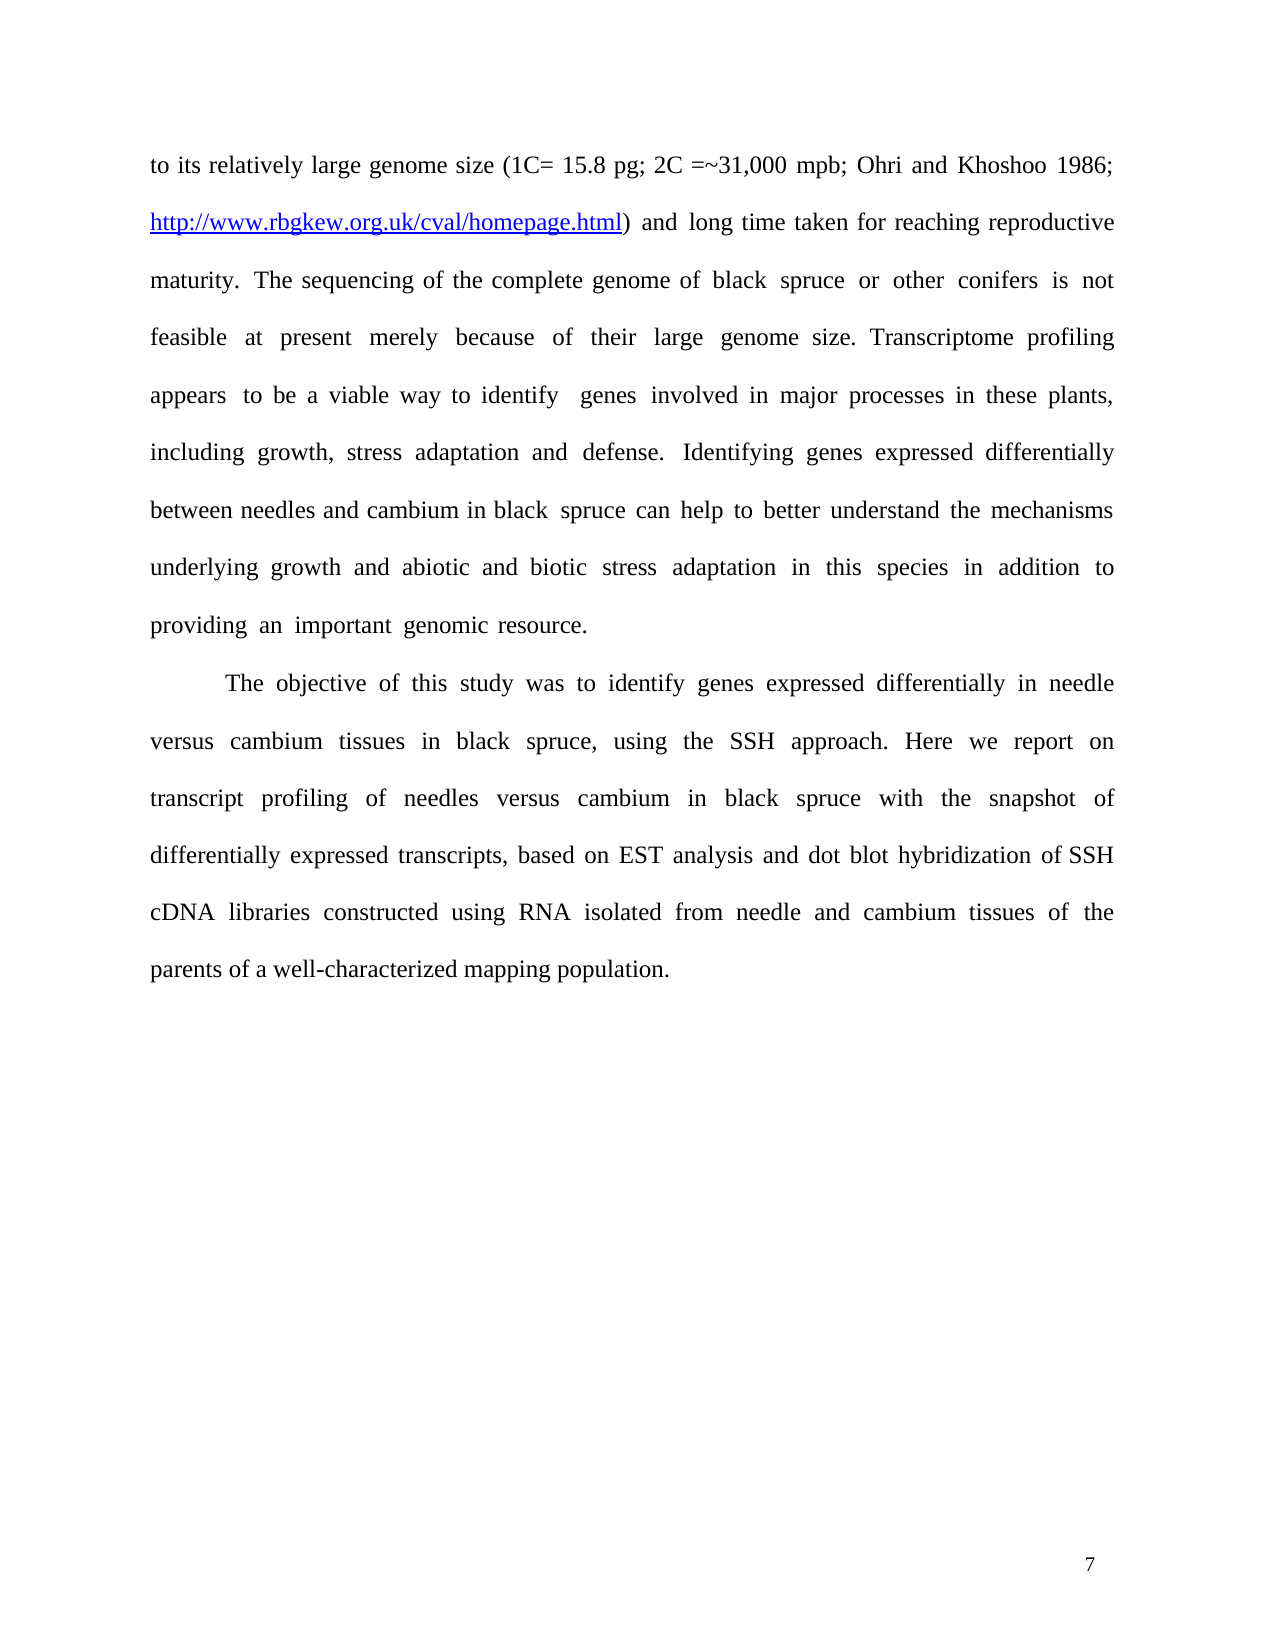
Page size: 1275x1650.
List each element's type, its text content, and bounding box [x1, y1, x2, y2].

text The objective of this study was to identify genes expressed differentially in needle versus cambium tissues in black spruce, using the SSH approach. Here we report on transcript profiling of needles versus cambium in black spruce with the snapshot of differentially expressed transcripts, based on EST analysis and dot blot hybridization of SSH cDNA libraries constructed using RNA isolated from needle and cambium tissues of the parents of a well-characterized mapping population. [150, 668, 1114, 983]
